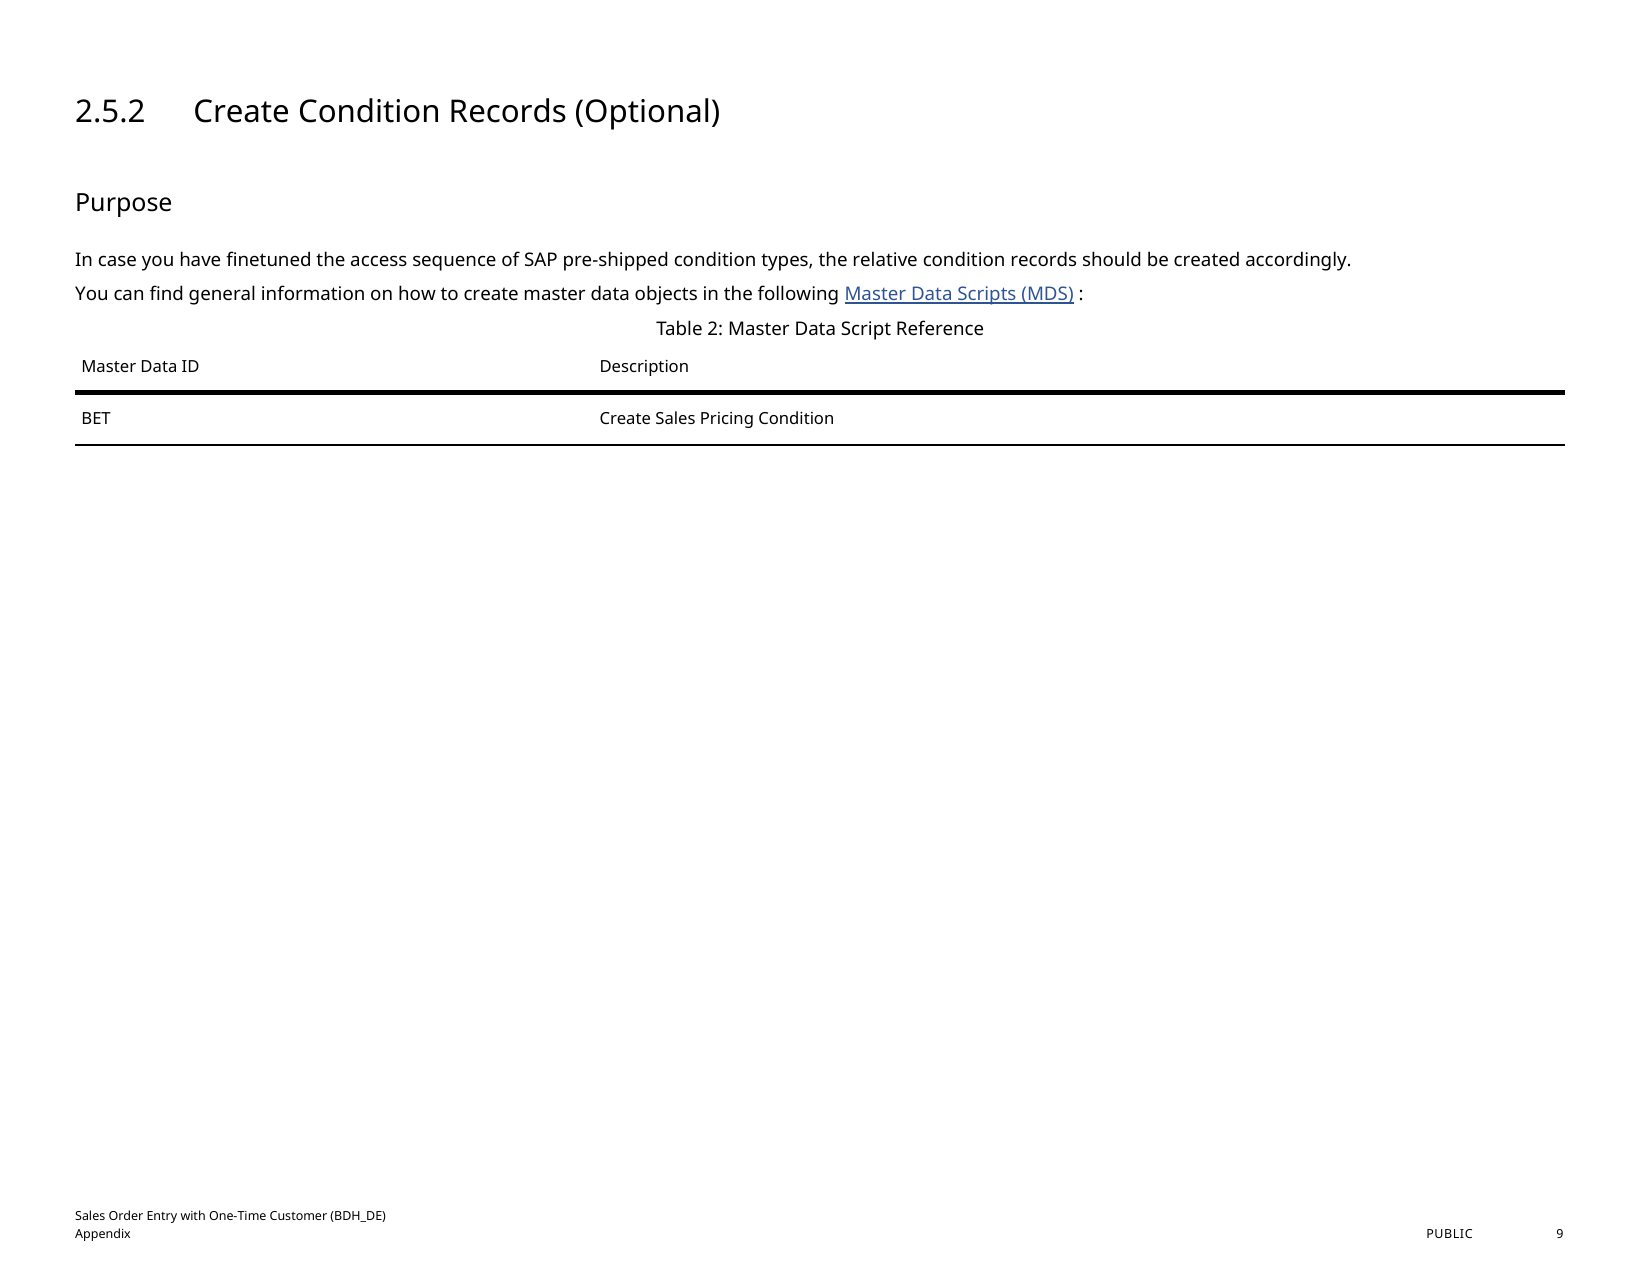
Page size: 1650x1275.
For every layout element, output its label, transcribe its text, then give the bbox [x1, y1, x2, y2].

text You can find general information on how to create master data objects in the following Master Data Scripts (MDS) : [75, 281, 1565, 306]
table_cell Create Sales Pricing Condition [594, 395, 1565, 443]
table_header Description [594, 340, 1565, 390]
title Table 2: Master Data Script Reference [75, 315, 1565, 340]
table_header Master Data ID [75, 340, 593, 390]
table_cell BET [75, 395, 593, 443]
title Purpose [75, 188, 1565, 217]
text In case you have finetuned the access sequence of SAP pre-shipped condition types, the relative condition records should be created accordingly. [75, 246, 1565, 272]
subtitle Create Condition Records (Optional) [75, 92, 1565, 129]
